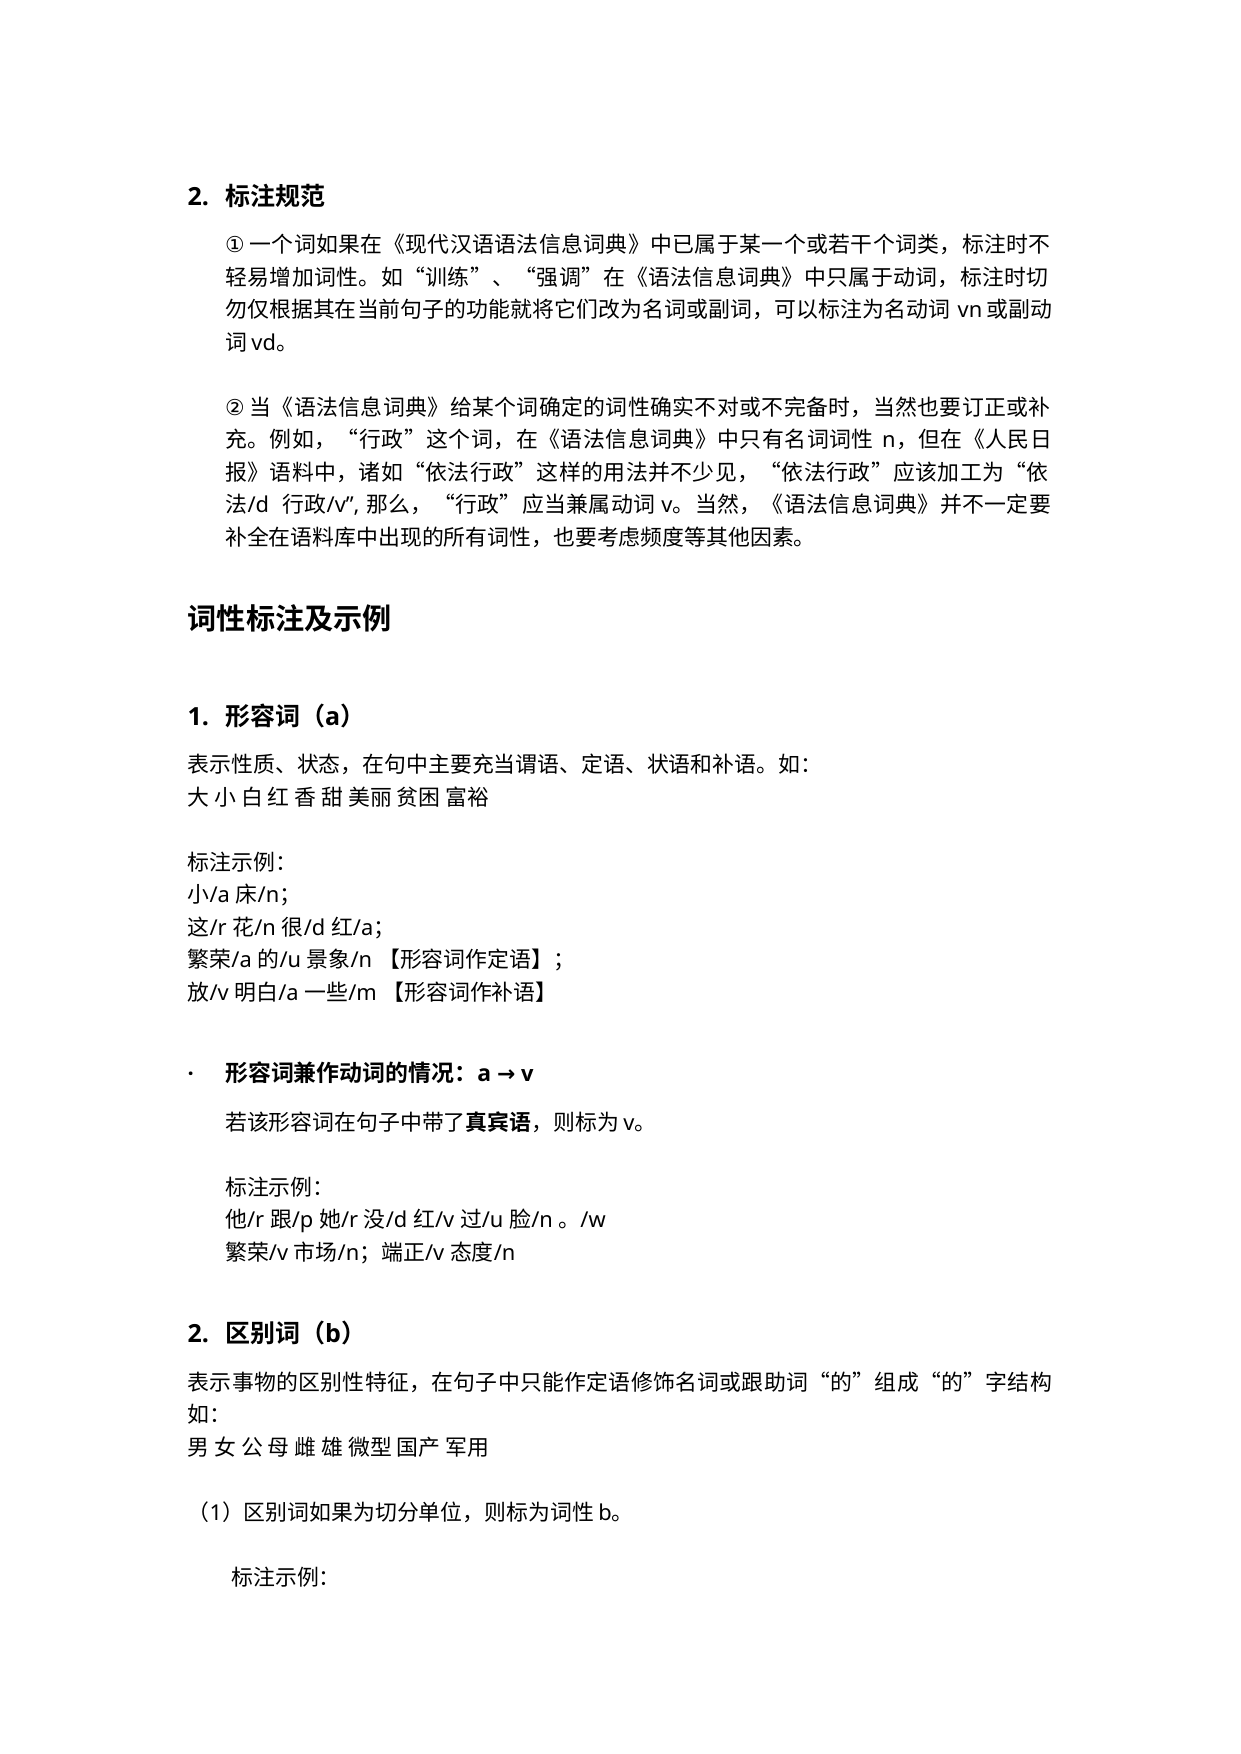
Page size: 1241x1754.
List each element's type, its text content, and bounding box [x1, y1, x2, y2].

text （1）区别词如果为切分单位，则标为词性b。 [187, 1494, 1053, 1527]
list 标注示例： [225, 1169, 1053, 1202]
list 繁荣/v 市场/n；端正/v 态度/n [225, 1234, 1053, 1267]
text 繁荣/a 的/u 景象/n 【形容词作定语】； [187, 942, 1053, 974]
list 形容词（a） [187, 682, 1053, 747]
text 表示性质、状态，在句中主要充当谓语、定语、状语和补语。如： [187, 747, 1053, 779]
text 标注示例： [187, 1559, 1053, 1592]
list 标注规范 [187, 162, 1053, 227]
text 放/v 明白/a 一些/m 【形容词作补语】 [187, 974, 1053, 1007]
list 形容词兼作动词的情况：a v [187, 1039, 1053, 1104]
text 标注示例： [187, 844, 1053, 877]
list 若该形容词在句子中带了真宾语，则标为v。 [225, 1104, 1053, 1137]
text 男 女 公 母 雌 雄 微型 国产 军用 [187, 1429, 1053, 1462]
text 小/a 床/n； [187, 877, 1053, 909]
list 他/r 跟/p 她/r 没/d 红/v 过/u 脸/n 。/w [225, 1202, 1053, 1234]
list 区别词（b） [187, 1299, 1053, 1364]
text 这/r 花/n 很/d 红/a； [187, 909, 1053, 942]
text 词性标注及示例 [187, 584, 1053, 649]
list 当《语法信息词典》给某个词确定的词性确实不对或不完备时，当然也要订正或补充。例如，“行政”这个词，在《语法信息词典》中只有名词词性n，但在《人民日报》语料中，诸如“依法行政”这样的用法并不少见，“依法行政”应该加工为“依法/d 行政/v”, 那么，“行政”应当兼属动词v。当然，《语法信息词典》并不一定要补全在语料库中出现的所有词性，也要考虑频度等其他因素。 [225, 389, 1053, 552]
text 大 小 白 红 香 甜 美丽 贫困 富裕 [187, 779, 1053, 812]
text 表示事物的区别性特征，在句子中只能作定语修饰名词或跟助词“的”组成“的”字结构。如： [187, 1364, 1053, 1429]
list 一个词如果在《现代汉语语法信息词典》中已属于某一个或若干个词类，标注时不轻易增加词性。如“训练”、“强调”在《语法信息词典》中只属于动词，标注时切勿仅根据其在当前句子的功能就将它们改为名词或副词，可以标注为名动词vn或副动词vd。 [225, 227, 1053, 357]
